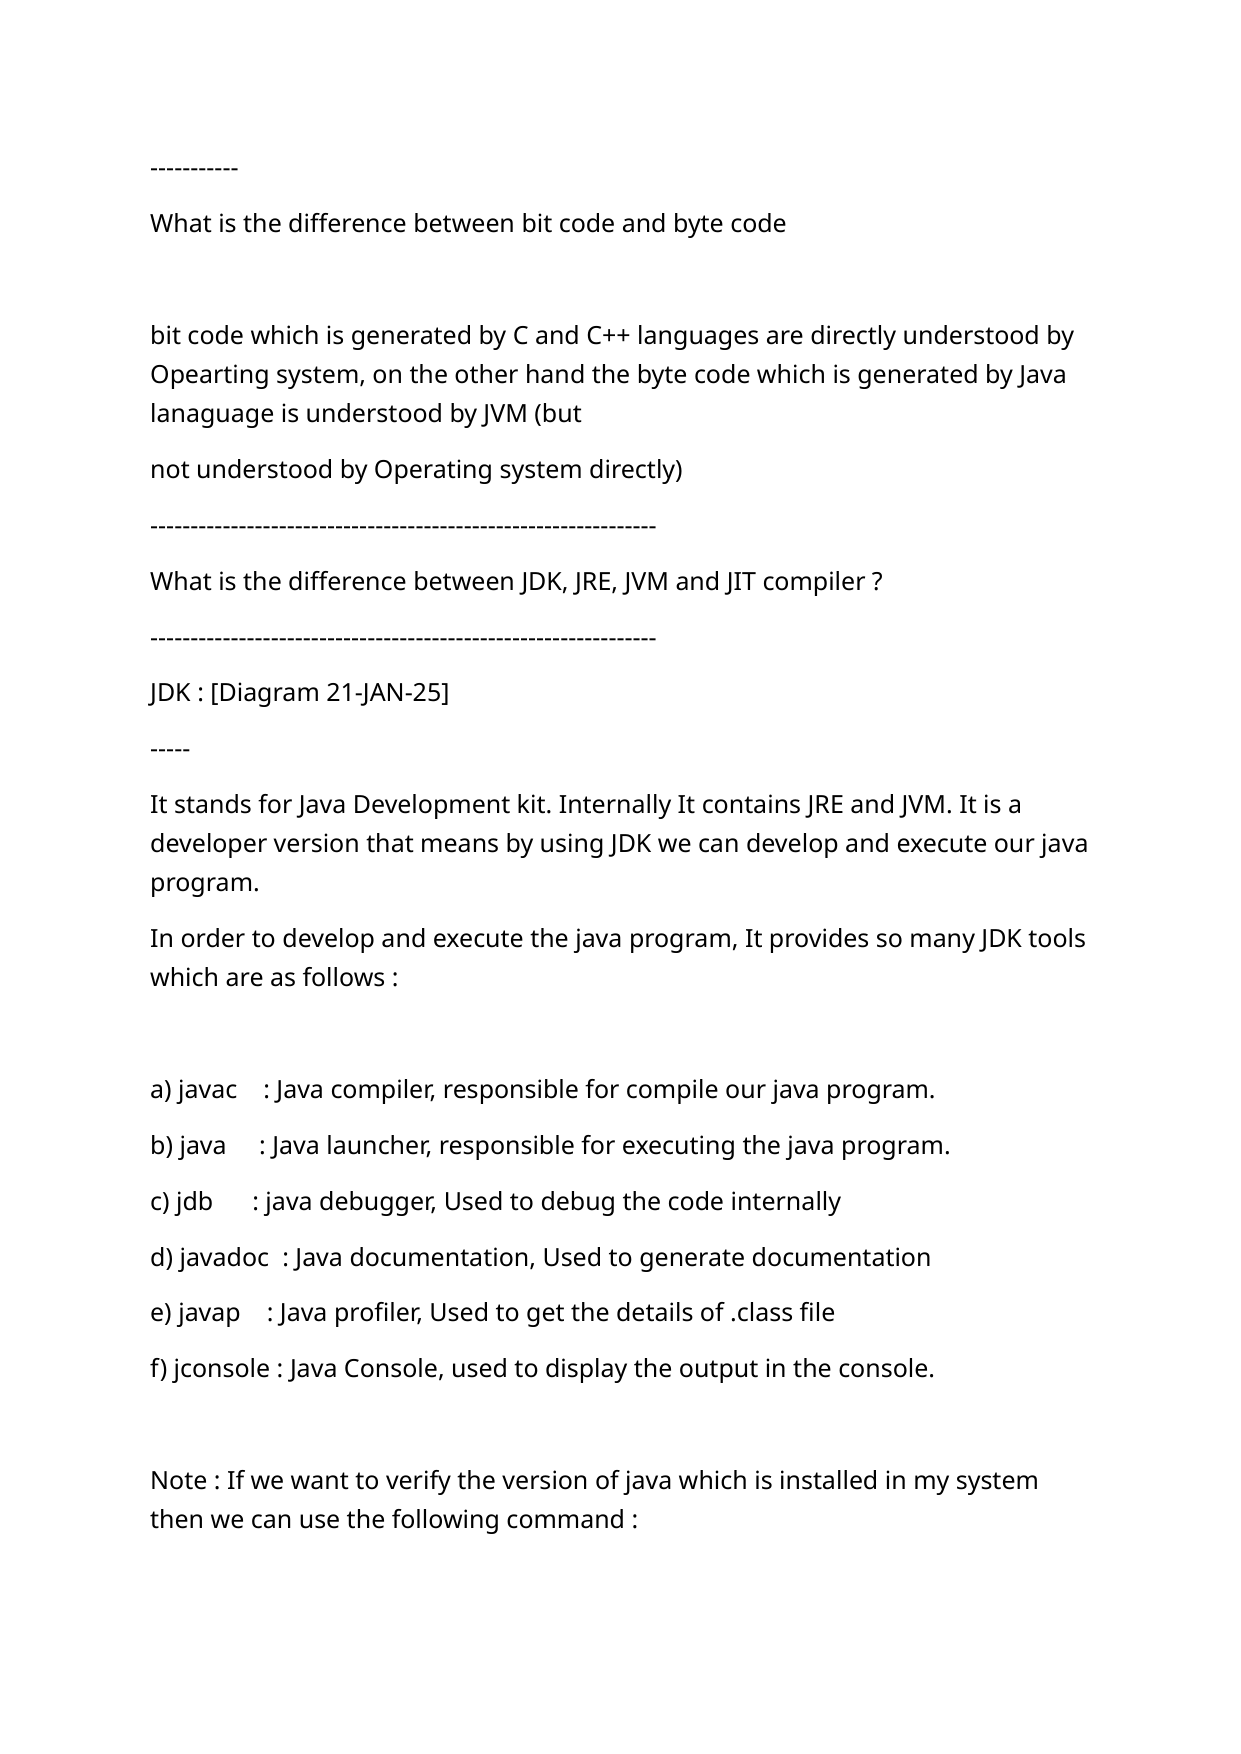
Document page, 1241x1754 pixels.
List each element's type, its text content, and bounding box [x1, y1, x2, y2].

text --------------------------------------------------------------- [150, 619, 1090, 653]
text f) jconsole : Java Console, used to display the output in the console. [150, 1351, 1090, 1385]
text ----------- [150, 150, 1090, 184]
text c) jdb : java debugger, Used to debug the code internally [150, 1183, 1090, 1217]
text What is the difference between JDK, JRE, JVM and JIT compiler ? [150, 563, 1090, 597]
text d) javadoc : Java documentation, Used to generate documentation [150, 1239, 1090, 1273]
text JDK : [Diagram 21-JAN-25] [150, 675, 1090, 709]
text Note : If we want to verify the version of java which is installed in my system then we can use the following command : [150, 1462, 1090, 1536]
text In order to develop and execute the java program, It provides so many JDK tools which are as follows : [150, 921, 1090, 994]
text ----- [150, 731, 1090, 765]
text bit code which is generated by C and C++ languages are directly understood by Opearting system, on the other hand the byte code which is generated by Java lanaguage is understood by JVM (but [150, 317, 1090, 430]
text not understood by Operating system directly) [150, 452, 1090, 486]
text --------------------------------------------------------------- [150, 507, 1090, 542]
text a) javac : Java compiler, responsible for compile our java program. [150, 1072, 1090, 1106]
text e) javap : Java profiler, Used to get the details of .class file [150, 1295, 1090, 1329]
text What is the difference between bit code and byte code [150, 206, 1090, 240]
text It stands for Java Development kit. Internally It contains JRE and JVM. It is a developer version that means by using JDK we can develop and execute our java program. [150, 787, 1090, 899]
text b) java : Java launcher, responsible for executing the java program. [150, 1127, 1090, 1162]
